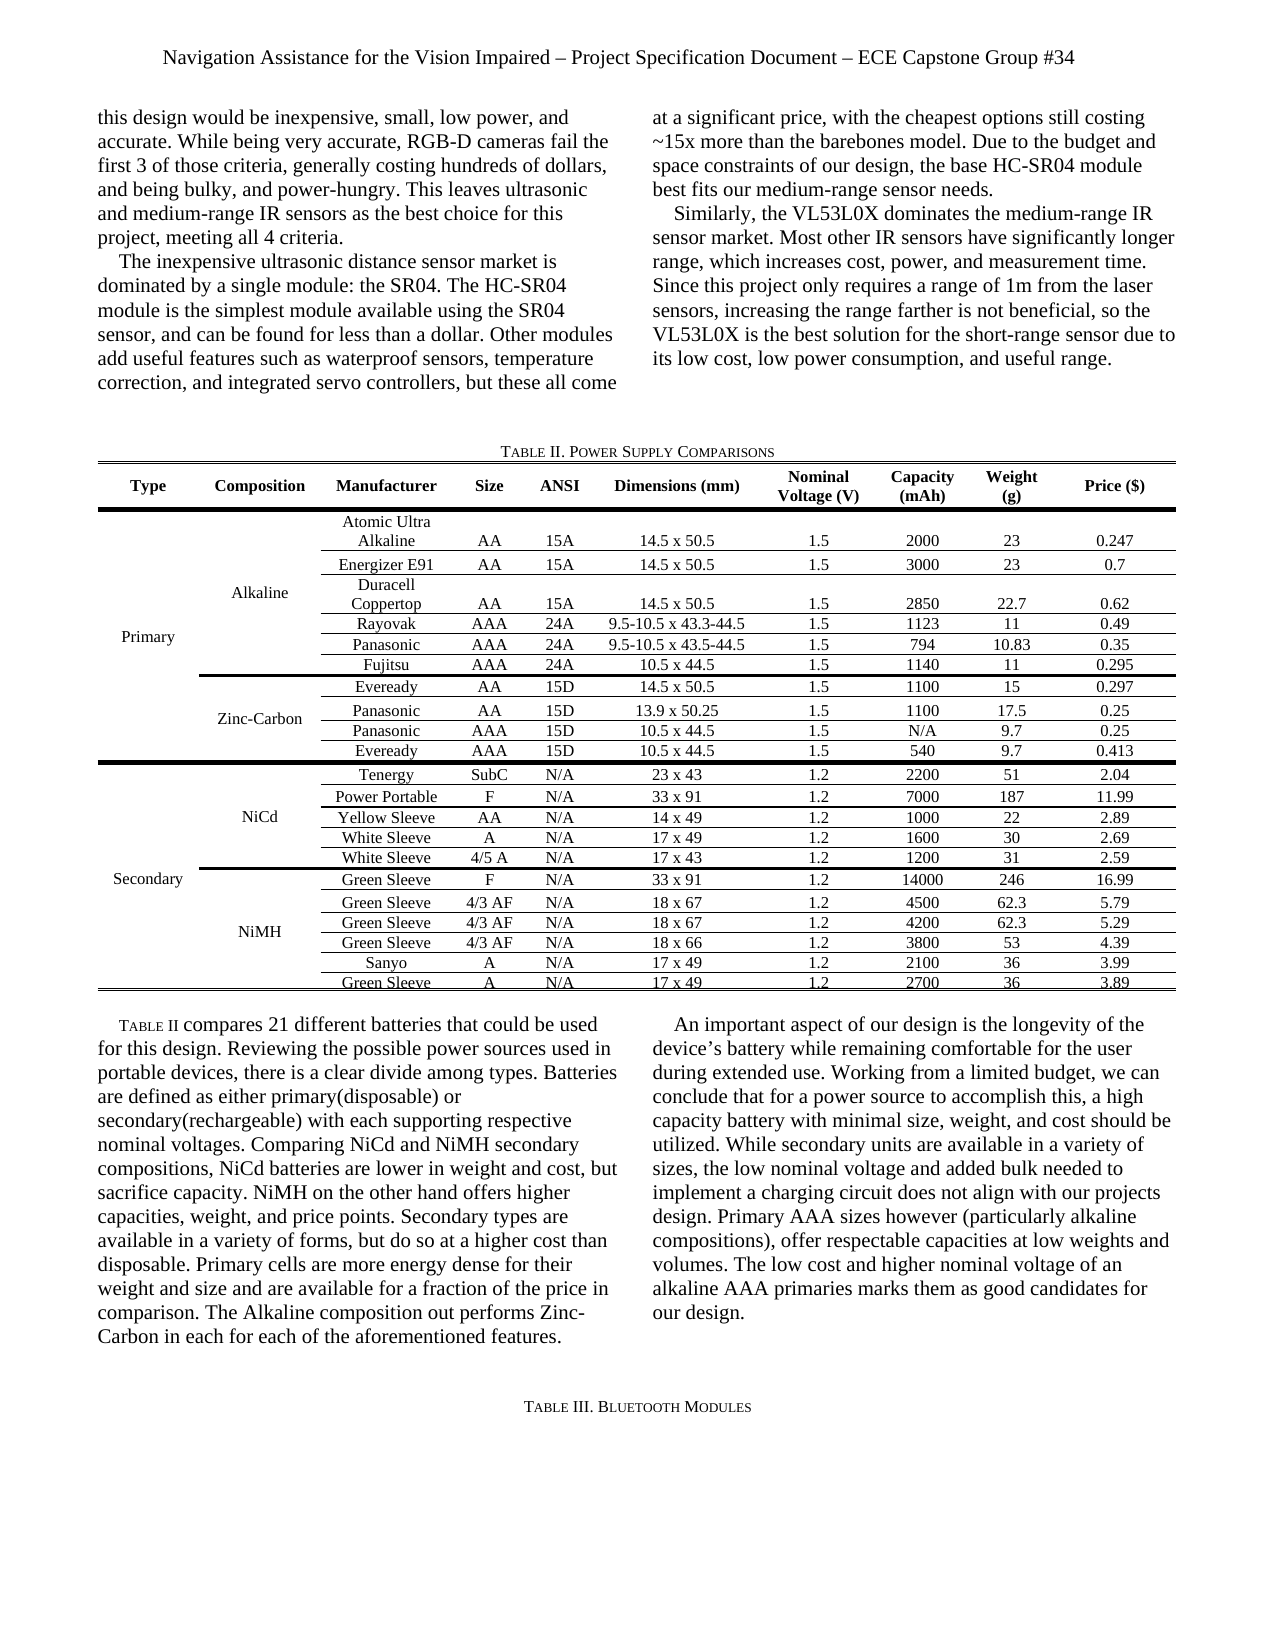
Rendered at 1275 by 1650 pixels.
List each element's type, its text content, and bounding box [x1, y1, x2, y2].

text The inexpensive ultrasonic distance sensor market is dominated by a single module: the SR04. The HC-SR04 module is the simplest module available using the SR04 sensor, and can be found for less than a dollar. Other modules add useful features such as waterproof sensors, temperature correction, and integrated servo controllers, but these all come at a significant price, with the cheapest options still costing ~15x more than the barebones model. Due to the budget and space constraints of our design, the base HC-SR04 module best fits our medium-range sensor needs. [652, 105, 1177, 201]
text Table II compares 21 different batteries that could be used for this design. Reviewing the possible power sources used in portable devices, there is a clear divide among types. Batteries are defined as either primary(disposable) or secondary(rechargeable) with each supporting respective nominal voltages. Comparing NiCd and NiMH secondary compositions, NiCd batteries are lower in weight and cost, but sacrifice capacity. NiMH on the other hand offers higher capacities, weight, and price points. Secondary types are available in a variety of forms, but do so at a higher cost than disposable. Primary cells are more energy dense for their weight and size and are available for a fraction of the price in comparison. The Alkaline composition out performs Zinc-Carbon in each for each of the aforementioned features. [97, 1011, 622, 1348]
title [97, 105, 622, 249]
text The inexpensive ultrasonic distance sensor market is dominated by a single module: the SR04. The HC-SR04 module is the simplest module available using the SR04 sensor, and can be found for less than a dollar. Other modules add useful features such as waterproof sensors, temperature correction, and integrated servo controllers, but these all come at a significant price, with the cheapest options still costing ~15x more than the barebones model. Due to the budget and space constraints of our design, the base HC-SR04 module best fits our medium-range sensor needs. [97, 249, 622, 394]
title Table II. Power Supply Comparisons [97, 442, 1177, 461]
text An important aspect of our design is the longevity of the device’s battery while remaining comfortable for the user during extended use. Working from a limited budget, we can conclude that for a power source to accomplish this, a high capacity battery with minimal size, weight, and cost should be utilized. While secondary units are available in a variety of sizes, the low nominal voltage and added bulk needed to implement a charging circuit does not align with our projects design. Primary AAA sizes however (particularly alkaline compositions), offer respectable capacities at low weights and volumes. The low cost and higher nominal voltage of an alkaline AAA primaries marks them as good candidates for our design. [652, 1011, 1177, 1324]
text Similarly, the VL53L0X dominates the medium-range IR sensor market. Most other IR sensors have significantly longer range, which increases cost, power, and measurement time. Since this project only requires a range of 1m from the laser sensors, increasing the range farther is not beneficial, so the VL53L0X is the best solution for the short-range sensor due to its low cost, low power consumption, and useful range. [652, 201, 1177, 370]
title Table III. Bluetooth Modules [97, 1396, 1177, 1416]
